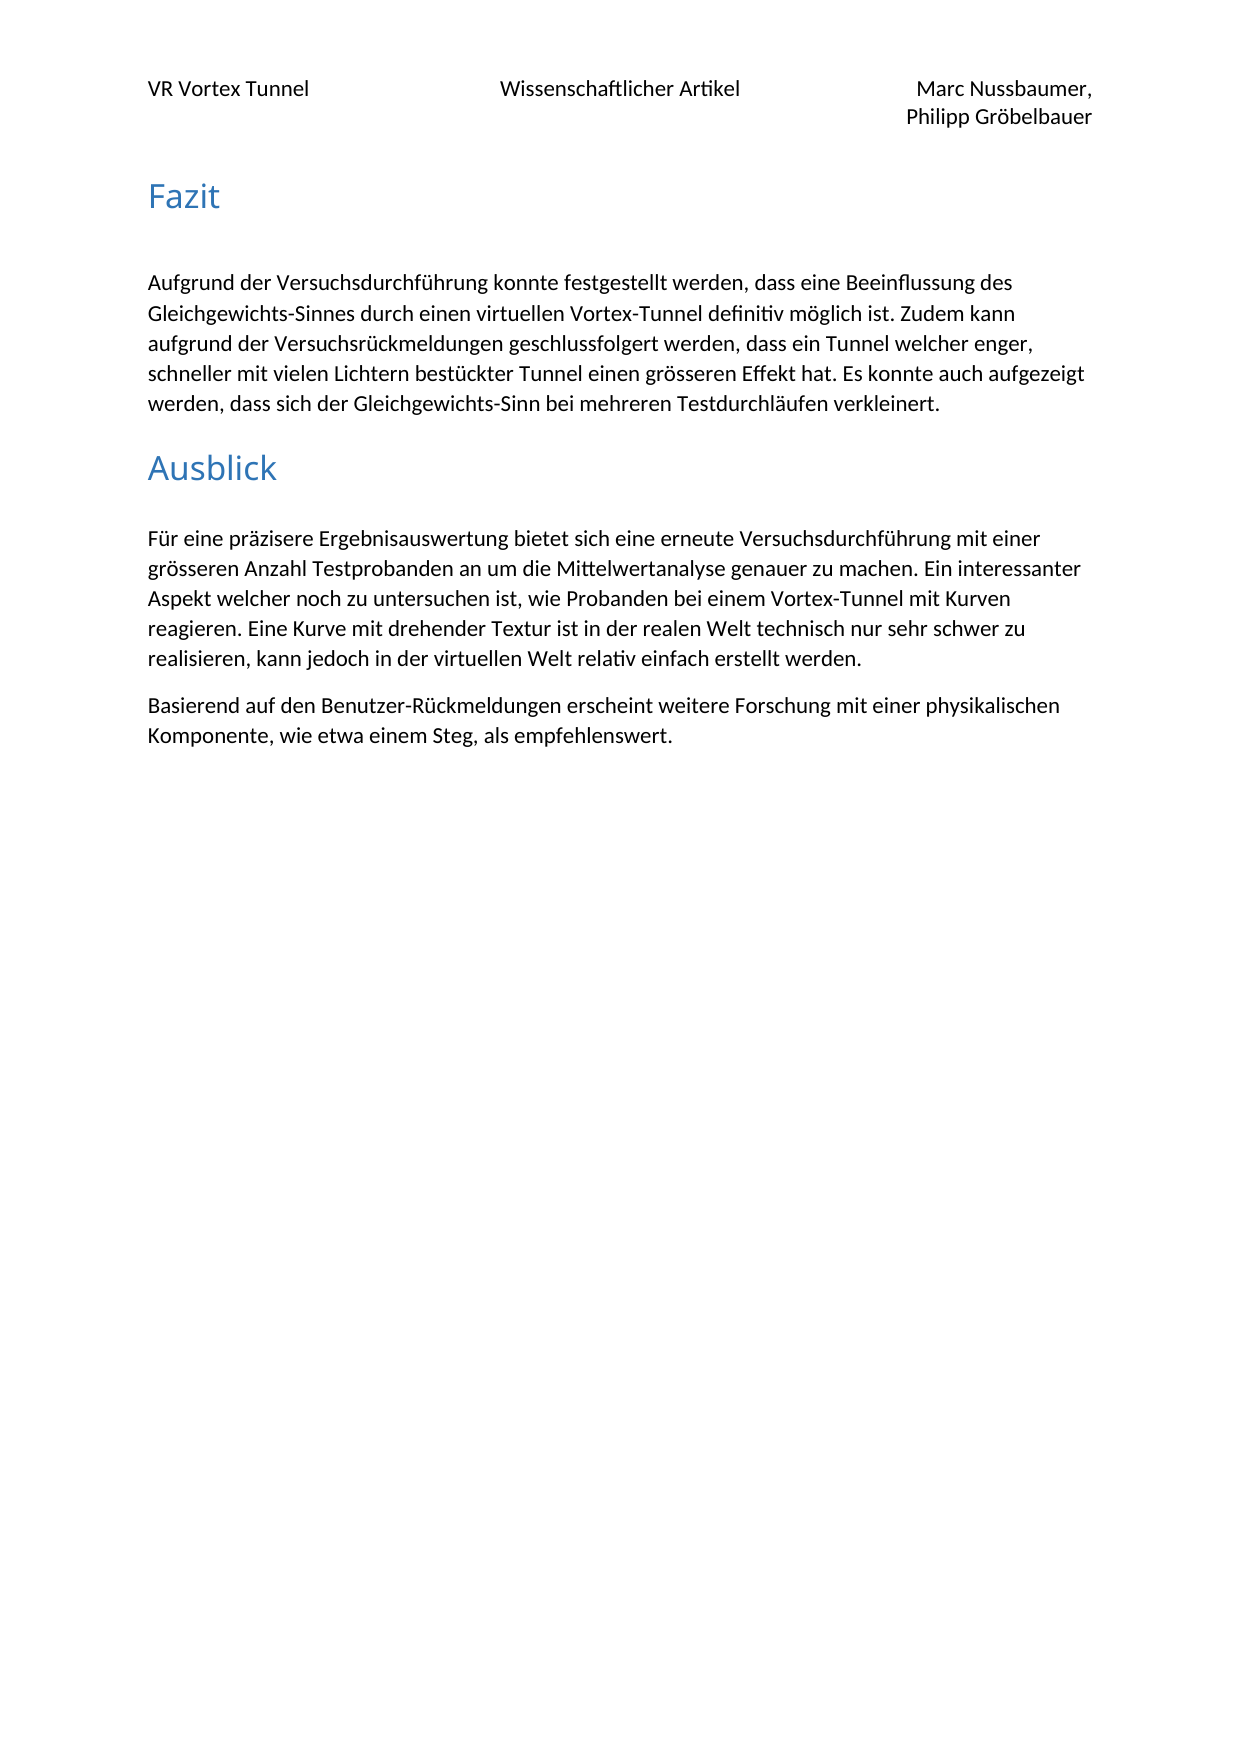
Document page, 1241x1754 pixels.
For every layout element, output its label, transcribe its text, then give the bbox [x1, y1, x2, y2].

subtitle Fazit [148, 173, 1093, 218]
text Für eine präzisere Ergebnisauswertung bietet sich eine erneute Versuchsdurchführung mit einer grösseren Anzahl Testprobanden an um die Mittelwertanalyse genauer zu machen. Ein interessanter Aspekt welcher noch zu untersuchen ist, wie Probanden bei einem Vortex-Tunnel mit Kurven reagieren. Eine Kurve mit drehender Textur ist in der realen Welt technisch nur sehr schwer zu realisieren, kann jedoch in der virtuellen Welt relativ einfach erstellt werden. [148, 493, 1093, 672]
subtitle Ausblick [148, 444, 1093, 490]
text Aufgrund der Versuchsdurchführung konnte festgestellt werden, dass eine Beeinflussung des Gleichgewichts-Sinnes durch einen virtuellen Vortex-Tunnel definitiv möglich ist. Zudem kann aufgrund der Versuchsrückmeldungen geschlussfolgert werden, dass ein Tunnel welcher enger, schneller mit vielen Lichtern bestückter Tunnel einen grösseren Effekt hat. Es konnte auch aufgezeigt werden, dass sich der Gleichgewichts-Sinn bei mehreren Testdurchläufen verkleinert. [148, 268, 1093, 417]
text Basierend auf den Benutzer-Rückmeldungen erscheint weitere Forschung mit einer physikalischen Komponente, wie etwa einem Steg, als empfehlenswert. [148, 691, 1093, 749]
